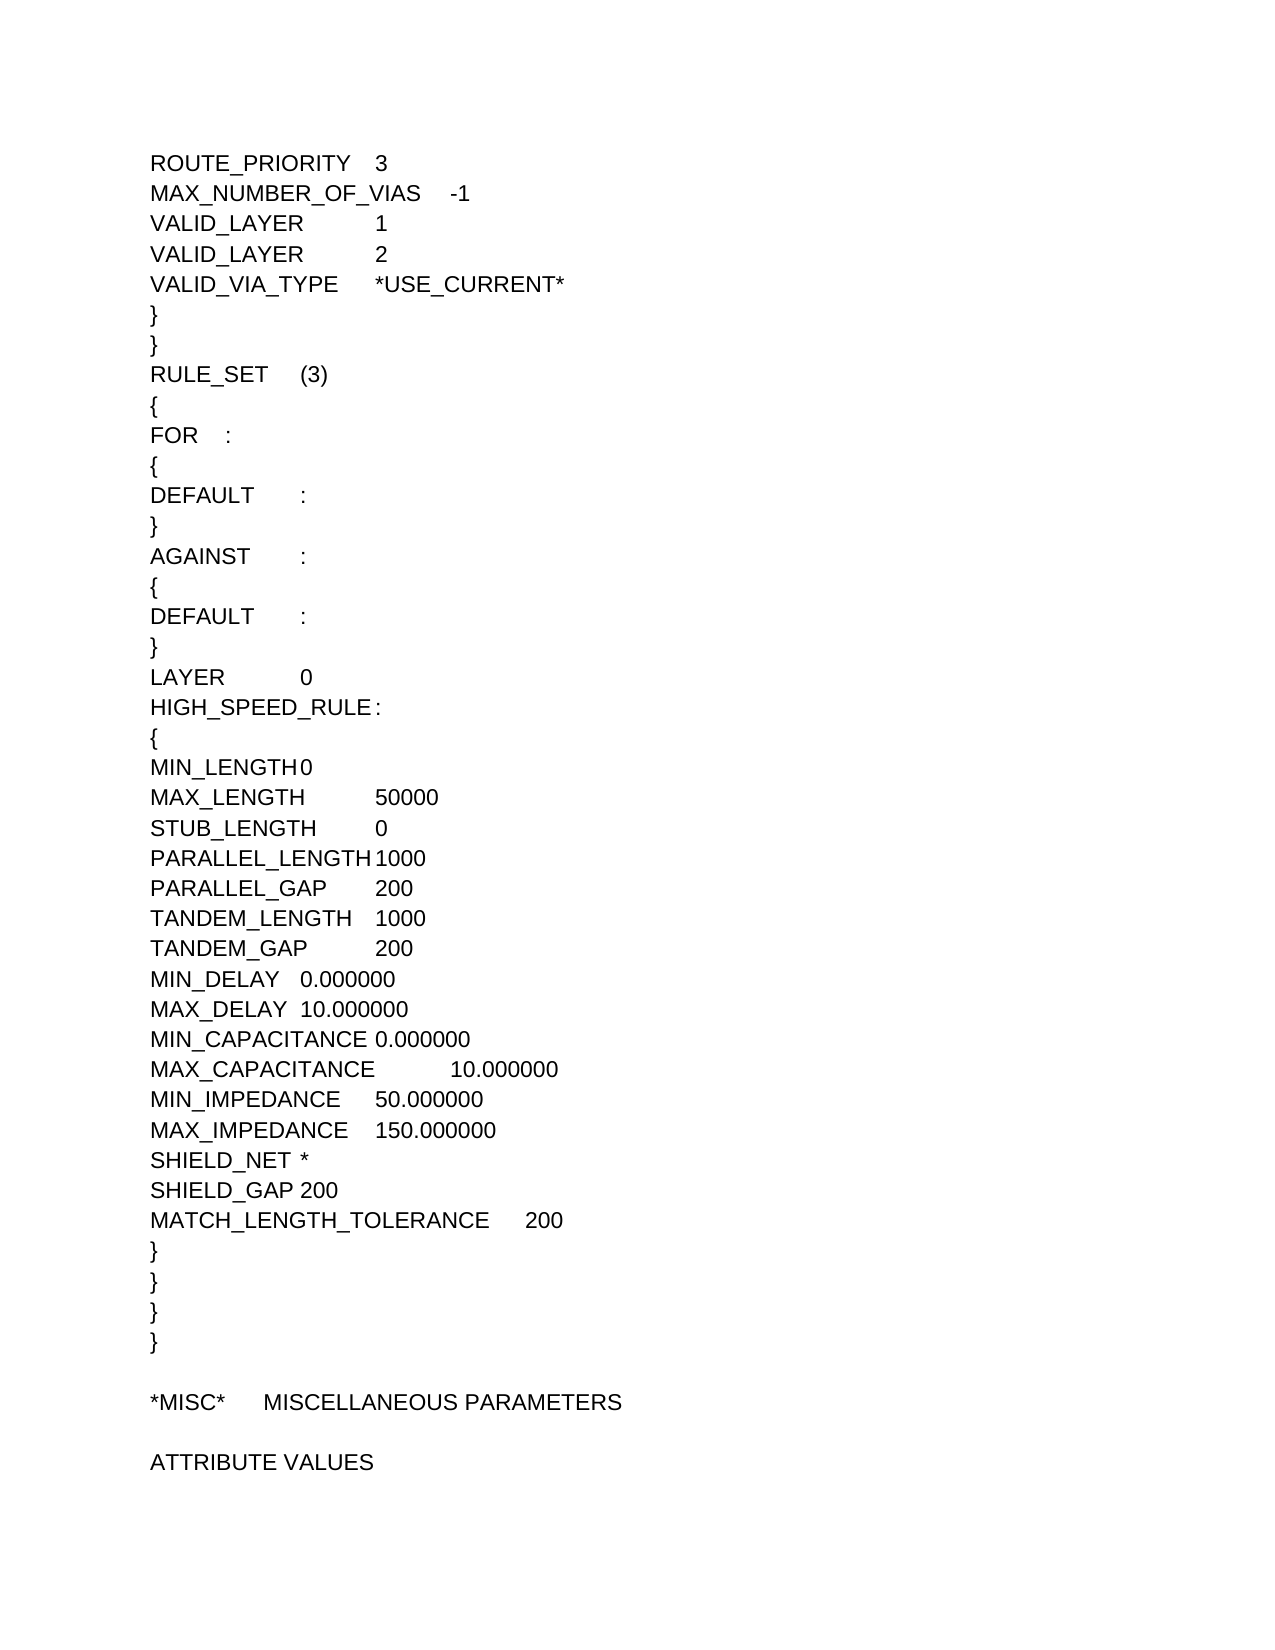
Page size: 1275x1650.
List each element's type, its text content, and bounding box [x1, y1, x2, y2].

text RULE_SET (3) [150, 361, 1125, 388]
text MIN_LENGTH 0 [150, 754, 1125, 781]
text MIN_CAPACITANCE 0.000000 [150, 1026, 1125, 1052]
text DEFAULT : [150, 482, 1125, 509]
text VALID_LAYER 1 [150, 210, 1125, 237]
text ROUTE_PRIORITY 3 [150, 150, 1125, 176]
text { [150, 392, 1125, 418]
text TANDEM_LENGTH 1000 [150, 905, 1125, 932]
text } [150, 331, 1125, 358]
text SHIELD_NET * [150, 1147, 1125, 1173]
text TANDEM_GAP 200 [150, 935, 1125, 962]
text AGAINST : [150, 543, 1125, 569]
text PARALLEL_LENGTH 1000 [150, 845, 1125, 871]
text ATTRIBUTE VALUES [150, 1449, 1125, 1475]
text { [150, 573, 1125, 599]
text VALID_VIA_TYPE *USE_CURRENT* [150, 271, 1125, 297]
text SHIELD_GAP 200 [150, 1177, 1125, 1203]
text } [150, 1328, 1125, 1354]
text } [150, 301, 1125, 327]
text PARALLEL_GAP 200 [150, 875, 1125, 901]
text VALID_LAYER 2 [150, 241, 1125, 267]
text MAX_LENGTH 50000 [150, 784, 1125, 811]
text { [150, 452, 1125, 478]
text MAX_IMPEDANCE 150.000000 [150, 1117, 1125, 1143]
text MIN_DELAY 0.000000 [150, 966, 1125, 992]
text MAX_DELAY 10.000000 [150, 996, 1125, 1022]
text MIN_IMPEDANCE 50.000000 [150, 1086, 1125, 1113]
text } [150, 1298, 1125, 1324]
text } [150, 633, 1125, 660]
text } [150, 1268, 1125, 1294]
text STUB_LENGTH 0 [150, 814, 1125, 841]
text LAYER 0 [150, 663, 1125, 690]
text MAX_NUMBER_OF_VIAS -1 [150, 180, 1125, 207]
text } [150, 1237, 1125, 1264]
text } [150, 512, 1125, 539]
text MAX_CAPACITANCE 10.000000 [150, 1056, 1125, 1083]
text HIGH_SPEED_RULE : [150, 694, 1125, 720]
text DEFAULT : [150, 603, 1125, 629]
text { [150, 724, 1125, 750]
text MATCH_LENGTH_TOLERANCE 200 [150, 1207, 1125, 1234]
text *MISC* MISCELLANEOUS PARAMETERS [150, 1388, 1125, 1415]
text FOR : [150, 422, 1125, 448]
